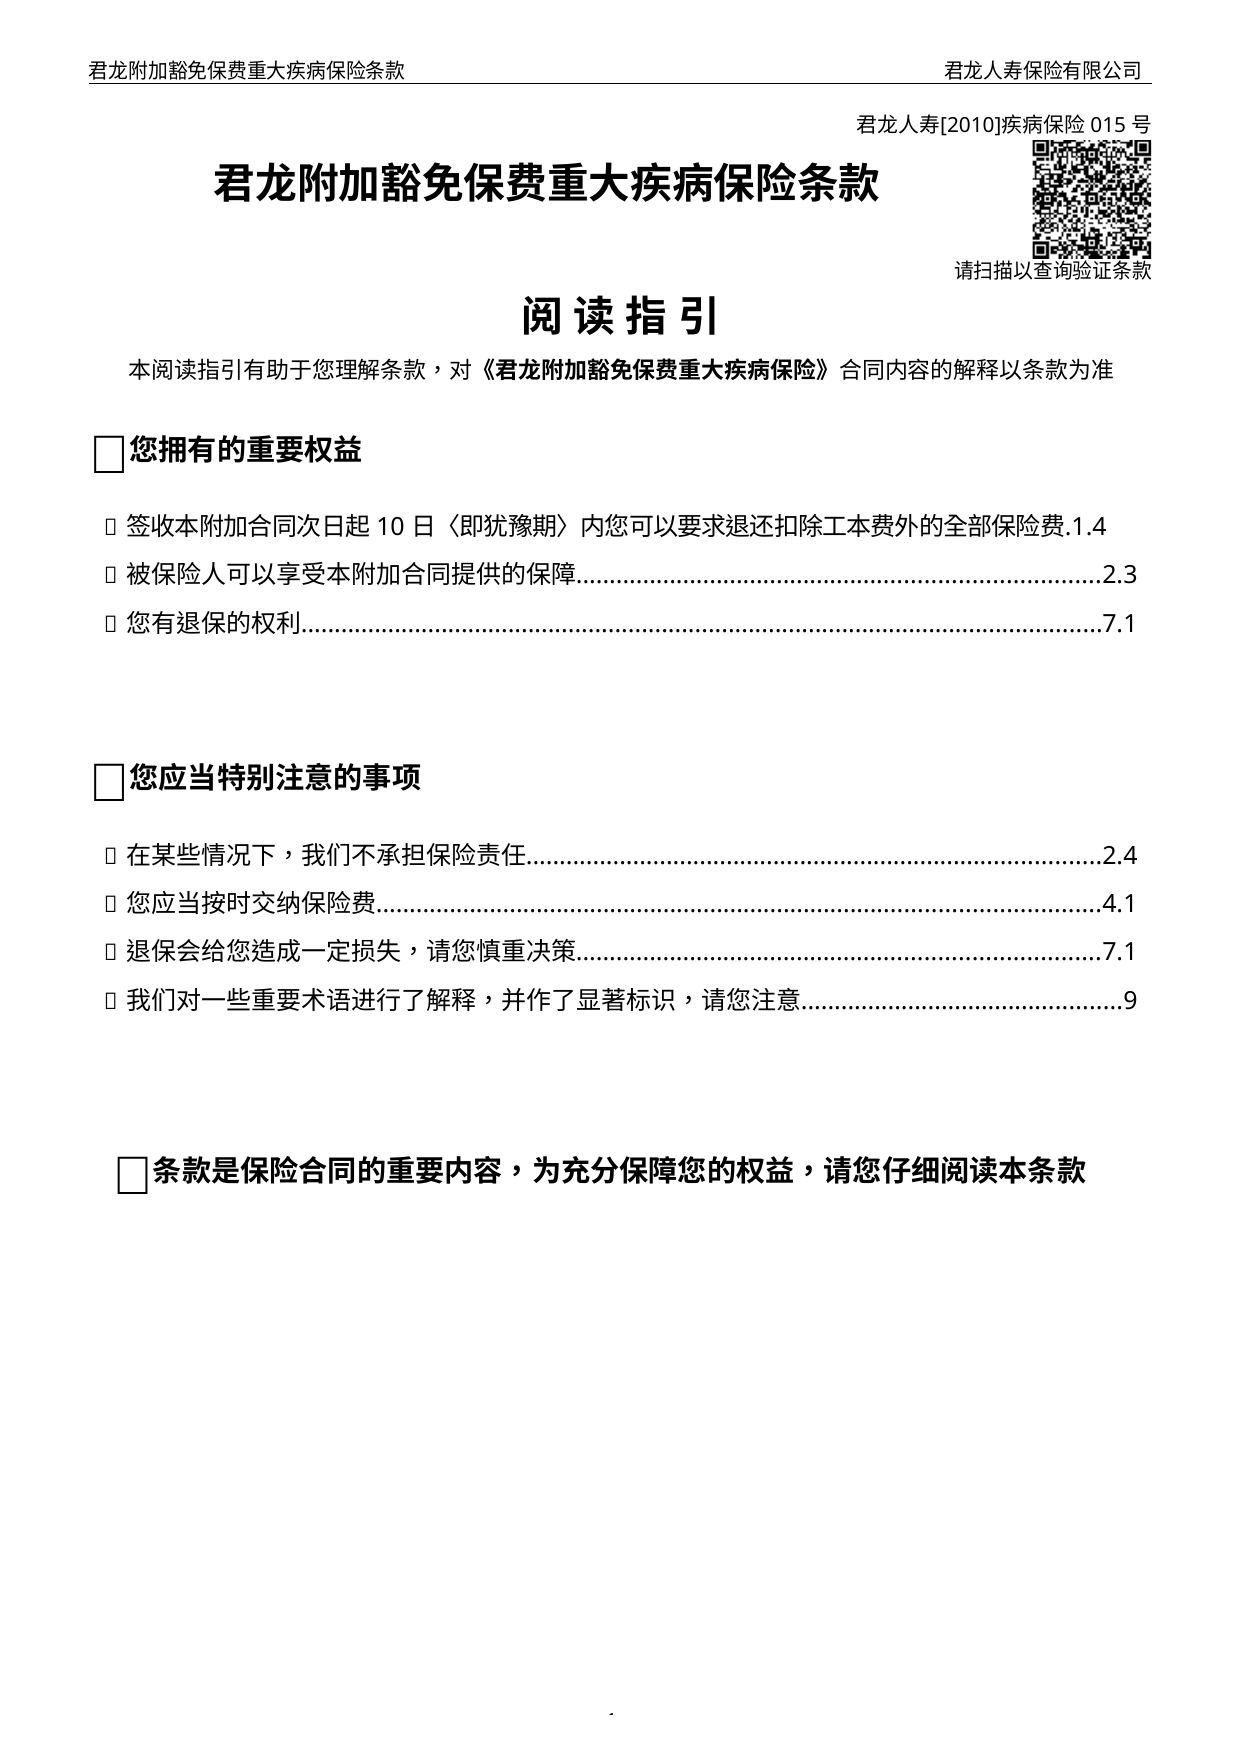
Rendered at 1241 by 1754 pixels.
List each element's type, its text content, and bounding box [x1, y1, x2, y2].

text 本阅读指引有助于您理解条款，对《君龙附加豁免保费重大疾病保险》合同内容的解释以条款为准 [126, 354, 1117, 385]
list 签收本附加合同次日起 10 日〈即犹豫期〉内您可以要求退还扣除工本费外的全部保险费.1.4 [103, 509, 1178, 543]
picture [73, 387, 1167, 1655]
table_cell 君龙附加豁免保费重大疾病保险条款 [193, 140, 957, 262]
text 您拥有的重要权益 [89, 409, 1178, 485]
table_cell 请扫描以查询验证条款 [193, 262, 1152, 284]
list 我们对一些重要术语进行了解释，并作了显著标识，请您注意 9 [103, 982, 1178, 1016]
text 条款是保险合同的重要内容，为充分保障您的权益，请您仔细阅读本条款 [112, 1131, 1178, 1206]
subtitle 阅 读 指 引 [124, 284, 1117, 343]
list 退保会给您造成一定损失，请您慎重决策 7.1 [103, 934, 1178, 968]
list 被保险人可以享受本附加合同提供的保障 2.3 [103, 557, 1178, 591]
picture [1032, 140, 1152, 259]
table_cell [957, 140, 1152, 262]
list 在某些情况下，我们不承担保险责任 2.4 [103, 838, 1178, 872]
text 您应当特别注意的事项 [89, 738, 1178, 813]
list 您应当按时交纳保险费 4.1 [103, 886, 1178, 920]
list 您有退保的权利 7.1 [103, 605, 1178, 639]
table_header 君龙人寿[2010]疾病保险 015 号 [193, 83, 1152, 140]
